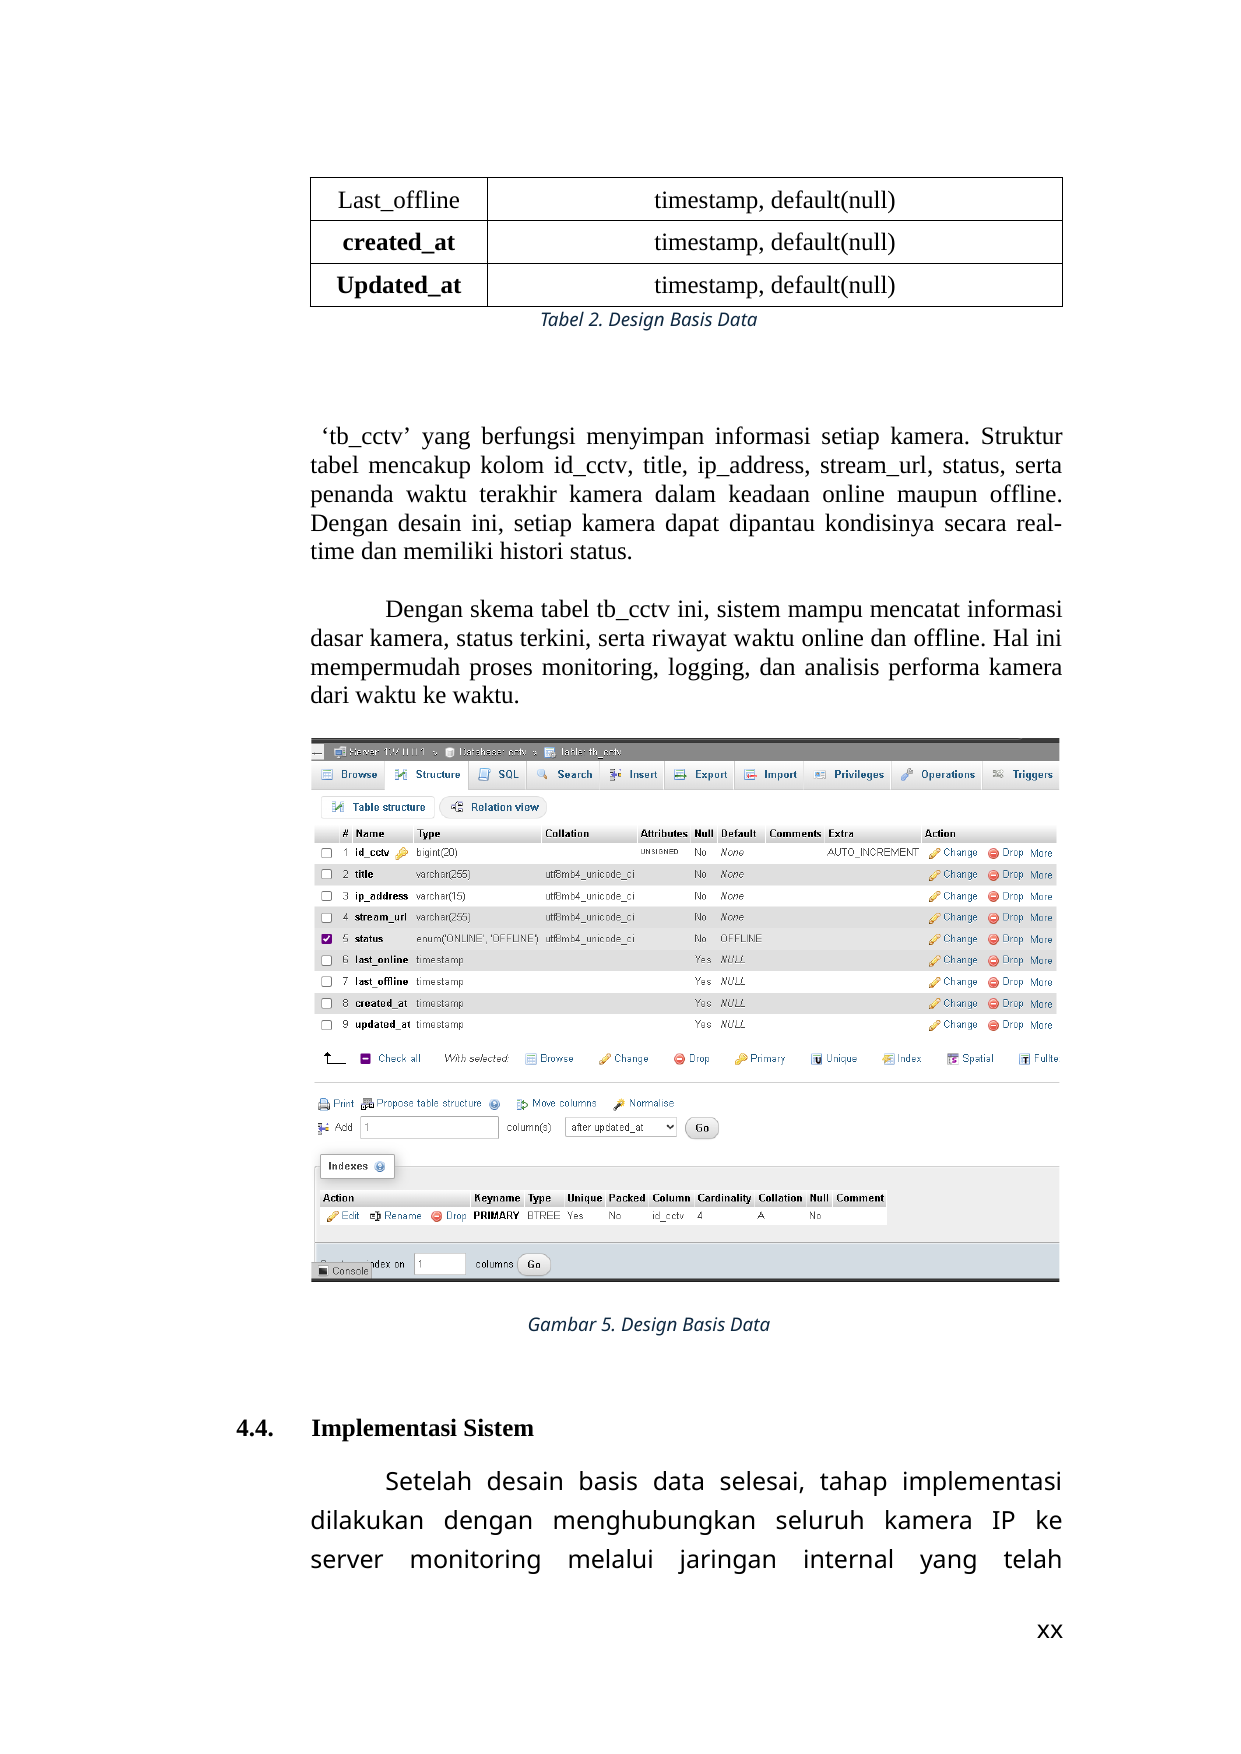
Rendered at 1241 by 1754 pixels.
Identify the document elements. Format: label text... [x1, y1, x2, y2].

table_cell Updated_at [311, 264, 487, 306]
text ‘tb_cctv’ yang berfungsi menyimpan informasi setiap kamera. Struktur tabel mencakup kolom id_cctv, title, ip_address, stream_url, status, serta penanda waktu terakhir kamera dalam keadaan online maupun offline. Dengan desain ini, setiap kamera dapat dipantau kondisinya secara real-time dan memiliki histori status. [310, 421, 1063, 565]
table_cell timestamp, default(null) [488, 221, 1062, 263]
table_cell timestamp, default(null) [488, 264, 1062, 306]
text Gambar 5. Design Basis Data [236, 1311, 1063, 1337]
text Tabel 2. Design Basis Data [236, 307, 1063, 332]
subtitle Implementasi Sistem [236, 1413, 1063, 1442]
text Dengan skema tabel tb_cctv ini, sistem mampu mencatat informasi dasar kamera, status terkini, serta riwayat waktu online dan offline. Hal ini mempermudah proses monitoring, logging, dan analisis performa kamera dari waktu ke waktu. [310, 594, 1063, 709]
table_cell created_at [311, 221, 487, 263]
table_cell timestamp, default(null) [488, 178, 1062, 220]
table_cell Last_offline [311, 178, 487, 220]
picture [311, 738, 1060, 1282]
